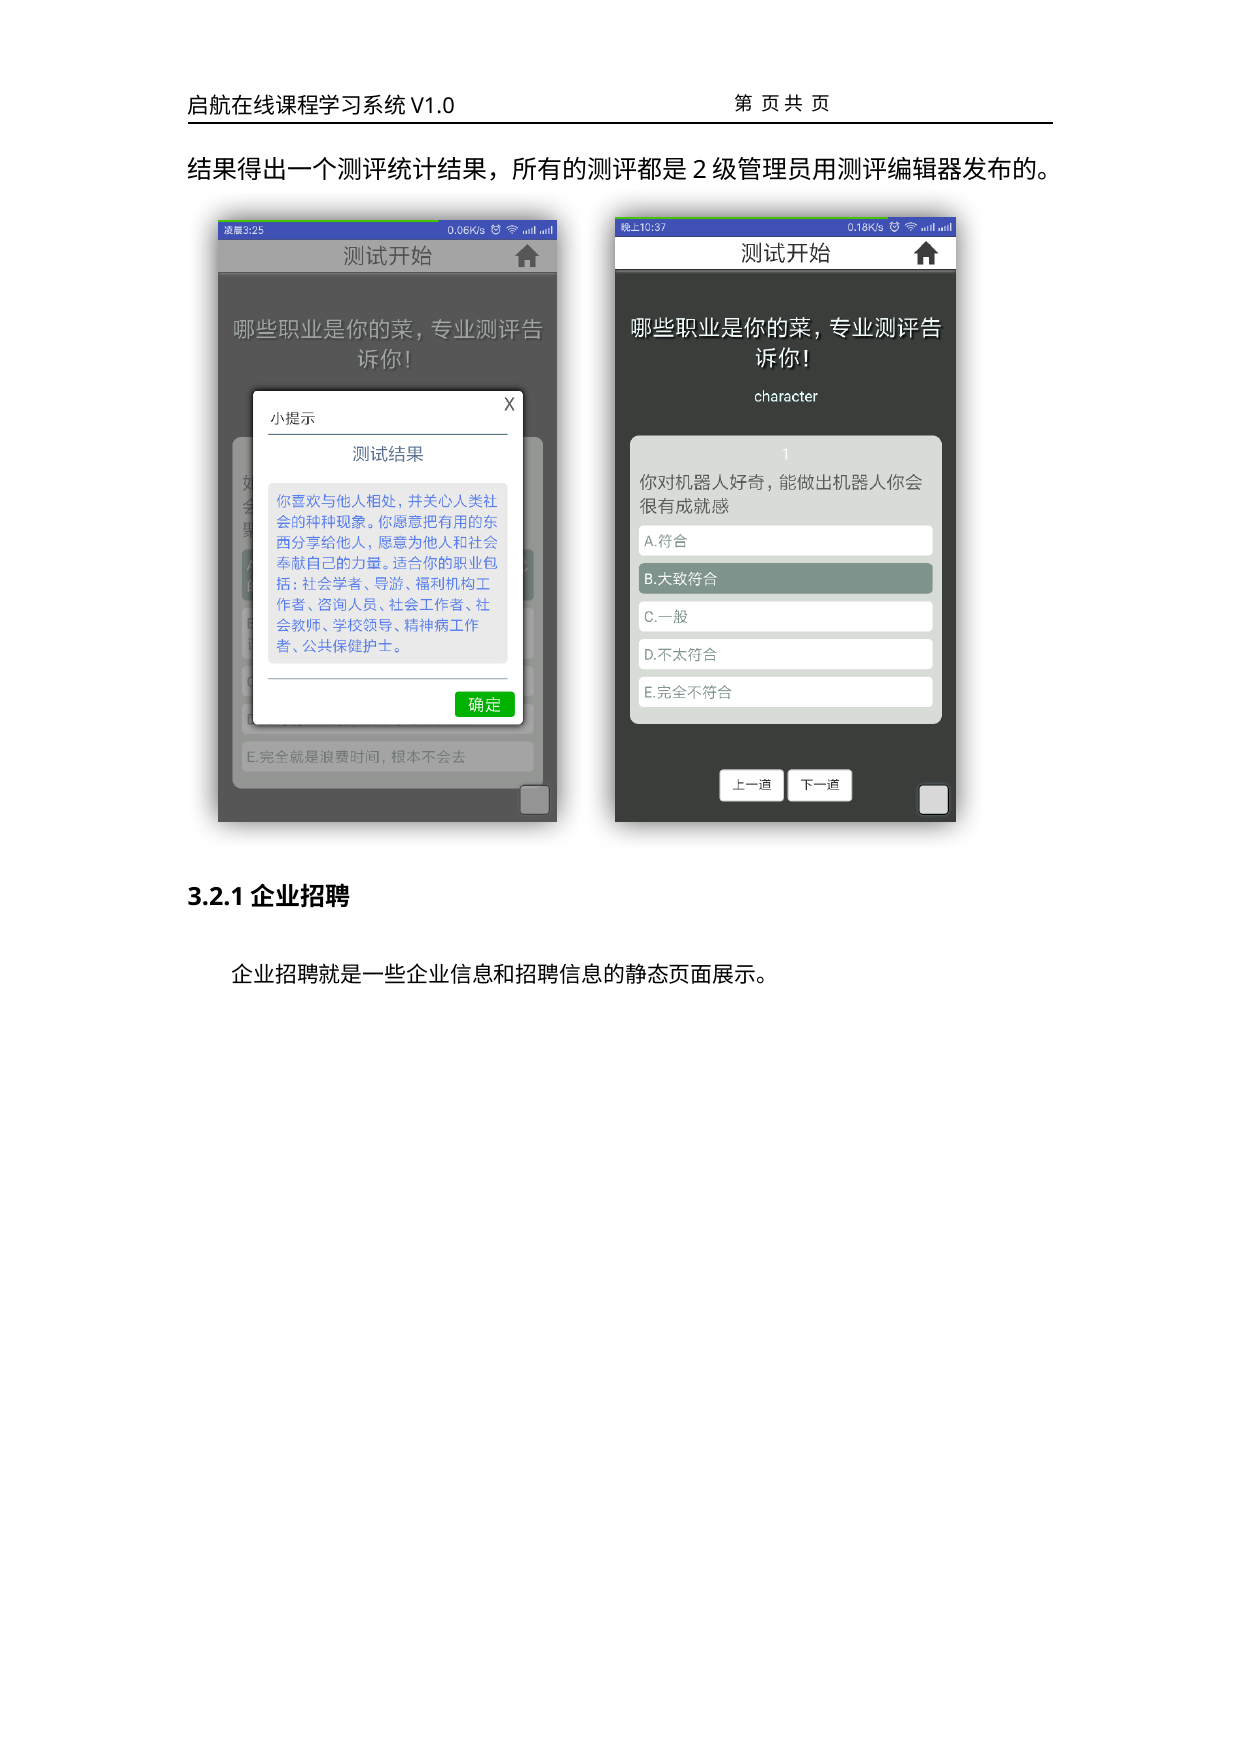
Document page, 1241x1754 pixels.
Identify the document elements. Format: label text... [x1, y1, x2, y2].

picture [218, 220, 557, 822]
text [187, 150, 1053, 186]
picture [615, 217, 956, 822]
subtitle 3.2.1企业招聘 [187, 876, 1053, 912]
text 企业招聘就是一些企业信息和招聘信息的静态页面展示。 [187, 957, 1053, 989]
